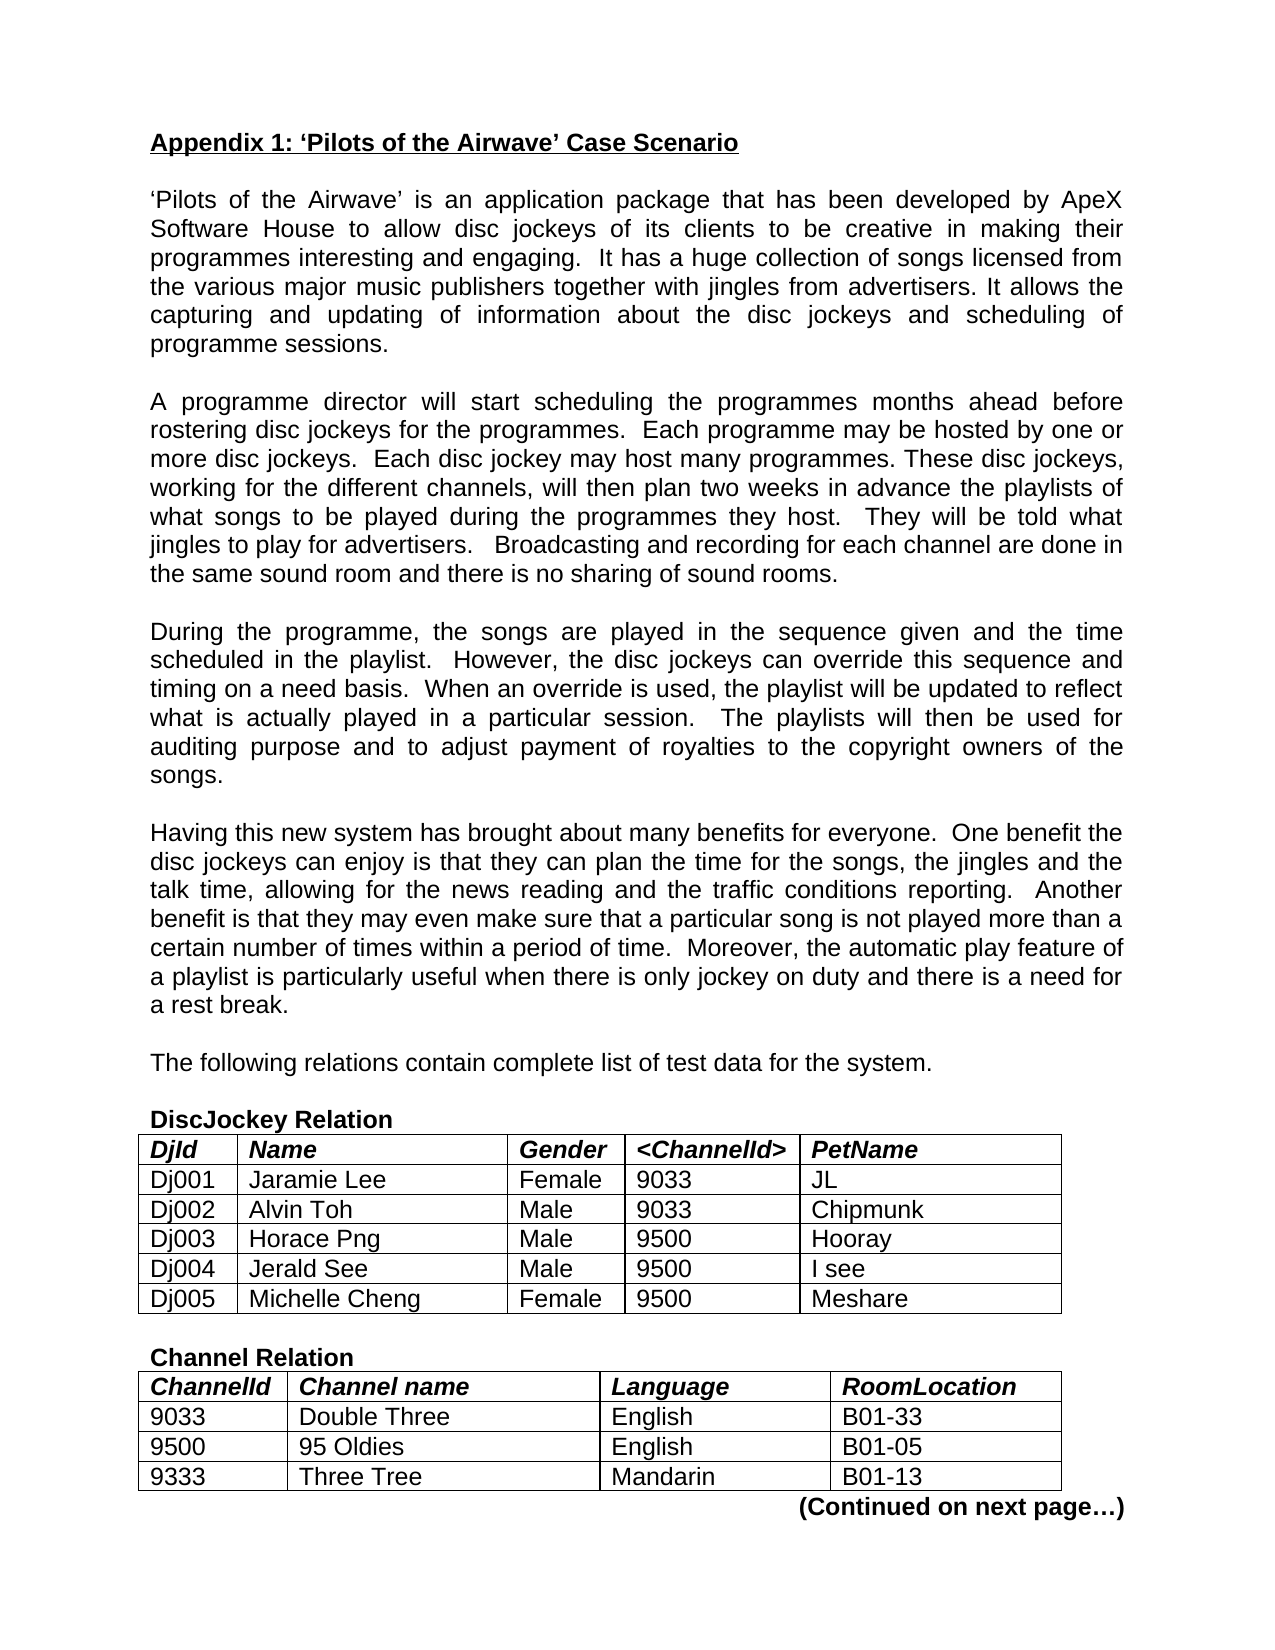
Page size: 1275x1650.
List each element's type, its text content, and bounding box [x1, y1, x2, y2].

table_cell 95 Oldies [288, 1432, 599, 1461]
table_cell I see [801, 1254, 1061, 1283]
table_cell JL [801, 1165, 1061, 1193]
text During the programme, the songs are played in the sequence given and the time scheduled in the playlist. However, the disc jockeys can override this sequence and timing on a need basis. When an override is used, the playlist will be updated to reflect what is actually played in a particular session. The playlists will then be used for auditing purpose and to adjust payment of royalties to the copyright owners of the songs. [150, 616, 1125, 789]
table_header ChannelId [139, 1372, 287, 1401]
table_header Gender [508, 1135, 624, 1164]
table_header Name [238, 1135, 507, 1164]
table_cell Jaramie Lee [238, 1165, 507, 1193]
table_cell English [601, 1402, 830, 1431]
text Appendix 1: ‘Pilots of the Airwave’ Case Scenario [150, 128, 1125, 156]
table_header DjId [139, 1135, 237, 1164]
table_cell 9500 [626, 1254, 799, 1283]
table_cell English [601, 1432, 830, 1461]
table_cell Michelle Cheng [238, 1284, 507, 1313]
table_cell B01-05 [831, 1432, 1061, 1461]
table_cell 9033 [139, 1402, 287, 1431]
table_cell Male [508, 1254, 624, 1283]
text (Continued on next page…) [150, 1491, 1125, 1520]
table_cell 9333 [139, 1462, 287, 1490]
text The following relations contain complete list of test data for the system. [150, 1048, 1125, 1076]
table_cell 9033 [626, 1195, 799, 1223]
table_cell Male [508, 1224, 624, 1253]
table_cell Three Tree [288, 1462, 599, 1490]
table_cell Alvin Toh [238, 1195, 507, 1223]
table_header Language [601, 1372, 830, 1401]
text A programme director will start scheduling the programmes months ahead before rostering disc jockeys for the programmes. Each programme may be hosted by one or more disc jockeys. Each disc jockey may host many programmes. These disc jockeys, working for the different channels, will then plan two weeks in advance the playlists of what songs to be played during the programmes they host. They will be told what jingles to play for advertisers. Broadcasting and recording for each channel are done in the same sound room and there is no sharing of sound rooms. [150, 386, 1125, 588]
table_cell Horace Png [238, 1224, 507, 1253]
table_cell B01-13 [831, 1462, 1061, 1490]
table_cell Female [508, 1284, 624, 1313]
table_cell Double Three [288, 1402, 599, 1431]
table_cell Mandarin [601, 1462, 830, 1490]
table_cell 9500 [626, 1224, 799, 1253]
text Channel Relation [150, 1342, 1125, 1371]
table_header <ChannelId> [626, 1135, 799, 1164]
table_cell B01-33 [831, 1402, 1061, 1431]
table_cell Male [508, 1195, 624, 1223]
table_cell 9500 [139, 1432, 287, 1461]
table_cell Dj005 [139, 1284, 237, 1313]
text DiscJockey Relation [150, 1105, 1125, 1134]
table_header Channel name [288, 1372, 599, 1401]
table_cell Meshare [801, 1284, 1061, 1313]
table_header PetName [801, 1135, 1061, 1164]
table_cell 9033 [626, 1165, 799, 1193]
text Having this new system has brought about many benefits for everyone. One benefit the disc jockeys can enjoy is that they can plan the time for the songs, the jingles and the talk time, allowing for the news reading and the traffic conditions reporting. Another benefit is that they may even make sure that a particular song is not played more than a certain number of times within a period of time. Moreover, the automatic play feature of a playlist is particularly useful when there is only jockey on duty and there is a need for a rest break. [150, 818, 1125, 1019]
text ‘Pilots of the Airwave’ is an application package that has been developed by ApeX Software House to allow disc jockeys of its clients to be creative in making their programmes interesting and engaging. It has a huge collection of songs licensed from the various major music publishers together with jingles from advertisers. It allows the capturing and updating of information about the disc jockeys and scheduling of programme sessions. [150, 185, 1125, 358]
table_cell Dj002 [139, 1195, 237, 1223]
table_cell Chipmunk [801, 1195, 1061, 1223]
table_cell Female [508, 1165, 624, 1193]
table_cell Dj001 [139, 1165, 237, 1193]
table_cell Jerald See [238, 1254, 507, 1283]
table_header RoomLocation [831, 1372, 1061, 1401]
table_cell 9500 [626, 1284, 799, 1313]
table_cell Dj003 [139, 1224, 237, 1253]
table_cell Dj004 [139, 1254, 237, 1283]
table_cell Hooray [801, 1224, 1061, 1253]
